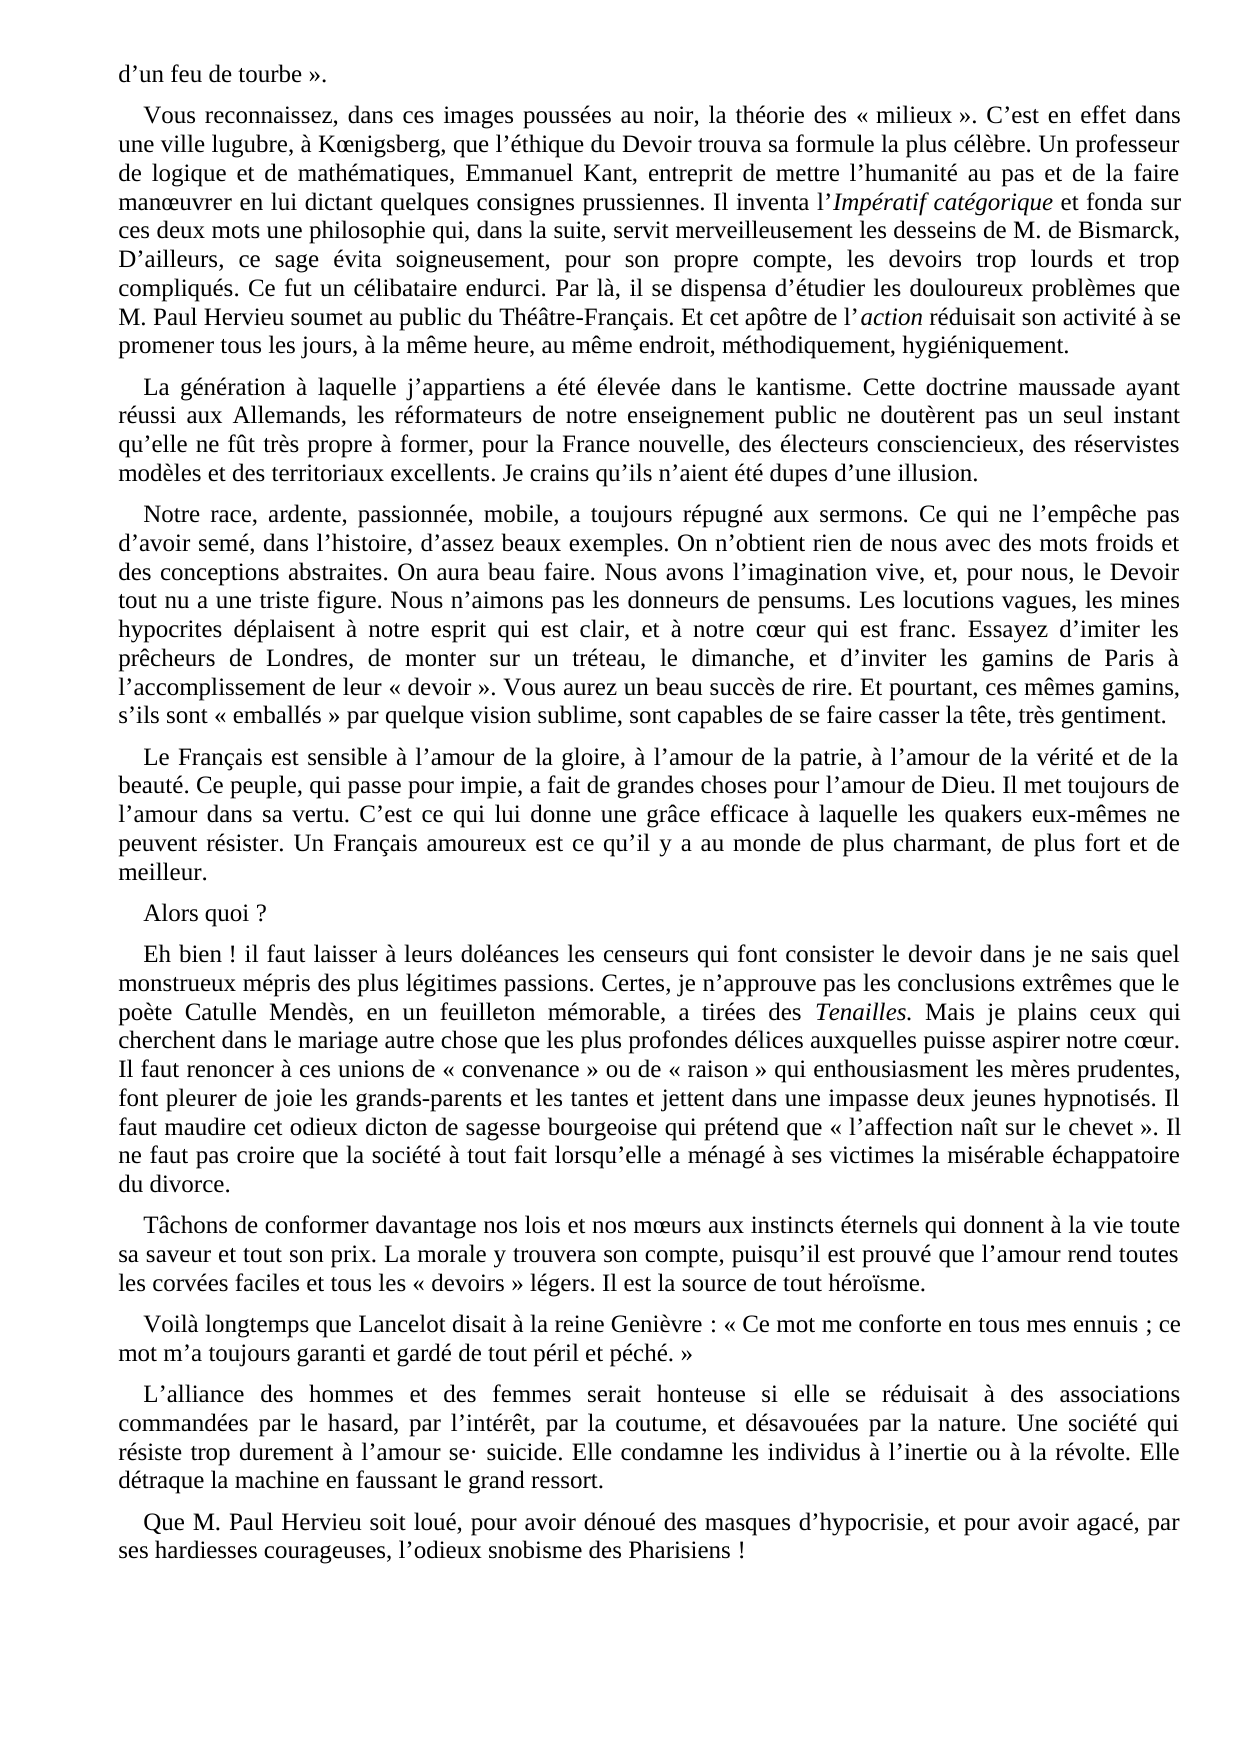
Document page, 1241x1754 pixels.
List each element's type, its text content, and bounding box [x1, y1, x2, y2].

text Le Français est sensible à l’amour de la gloire, à l’amour de la patrie, à l’amour de la vérité et de la beauté. Ce peuple, qui passe pour impie, a fait de grandes choses pour l’amour de Dieu. Il met toujours de l’amour dans sa vertu. C’est ce qui lui donne une grâce efficace à laquelle les quakers eux-mêmes ne peuvent résister. Un Français amoureux est ce qu’il y a au monde de plus charmant, de plus fort et de meilleur. [118, 742, 1181, 885]
text L’alliance des hommes et des femmes serait honteuse si elle se réduisait à des associations commandées par le hasard, par l’intérêt, par la coutume, et désavouées par la nature. Une société qui résiste trop durement à l’amour se· suicide. Elle condamne les individus à l’inertie ou à la révolte. Elle détraque la machine en faussant le grand ressort. [118, 1379, 1181, 1494]
text Tâchons de conformer davantage nos lois et nos mœurs aux instincts éternels qui donnent à la vie toute sa saveur et tout son prix. La morale y trouvera son compte, puisqu’il est prouvé que l’amour rend toutes les corvées faciles et tous les « devoirs » légers. Il est la source de tout héroïsme. [118, 1210, 1181, 1297]
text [118, 59, 1181, 88]
text Voilà longtemps que Lancelot disait à la reine Genièvre : « Ce mot me conforte en tous mes ennuis ; ce mot m’a toujours garanti et gardé de tout péril et péché. » [118, 1309, 1181, 1367]
text Notre race, ardente, passionnée, mobile, a toujours répugné aux sermons. Ce qui ne l’empêche pas d’avoir semé, dans l’histoire, d’assez beaux exemples. On n’obtient rien de nous avec des mots froids et des conceptions abstraites. On aura beau faire. Nous avons l’imagination vive, et, pour nous, le Devoir tout nu a une triste figure. Nous n’aimons pas les donneurs de pensums. Les locutions vagues, les mines hypocrites déplaisent à notre esprit qui est clair, et à notre cœur qui est franc. Essayez d’imiter les prêcheurs de Londres, de monter sur un tréteau, le dimanche, et d’inviter les gamins de Paris à l’accomplissement de leur « devoir ». Vous aurez un beau succès de rire. Et pourtant, ces mêmes gamins, s’ils sont « emballés » par quelque vision sublime, sont capables de se faire casser la tête, très gentiment. [118, 499, 1181, 729]
text Alors quoi ? [118, 898, 1181, 927]
text Eh bien ! il faut laisser à leurs doléances les censeurs qui font consister le devoir dans je ne sais quel monstrueux mépris des plus légitimes passions. Certes, je n’approuve pas les conclusions extrêmes que le poète Catulle Mendès, en un feuilleton mémorable, a tirées des Tenailles. Mais je plains ceux qui cherchent dans le mariage autre chose que les plus profondes délices auxquelles puisse aspirer notre cœur. Il faut renoncer à ces unions de « convenance » ou de « raison » qui enthousiasment les mères prudentes, font pleurer de joie les grands-parents et les tantes et jettent dans une impasse deux jeunes hypnotisés. Il faut maudire cet odieux dicton de sagesse bourgeoise qui prétend que « l’affection naît sur le chevet ». Il ne faut pas croire que la société à tout fait lorsqu’elle a ménagé à ses victimes la misérable échappatoire du divorce. [118, 939, 1181, 1198]
text La génération à laquelle j’appartiens a été élevée dans le kantisme. Cette doctrine maussade ayant réussi aux Allemands, les réformateurs de notre enseignement public ne doutèrent pas un seul instant qu’elle ne fût très propre à former, pour la France nouvelle, des électeurs consciencieux, des réservistes modèles et des territoriaux excellents. Je crains qu’ils n’aient été dupes d’une illusion. [118, 372, 1181, 487]
text Vous reconnaissez, dans ces images poussées au noir, la théorie des « milieux ». C’est en effet dans une ville lugubre, à Kœnigsberg, que l’éthique du Devoir trouva sa formule la plus célèbre. Un professeur de logique et de mathématiques, Emmanuel Kant, entreprit de mettre l’humanité au pas et de la faire manœuvrer en lui dictant quelques consignes prussiennes. Il inventa l’Impératif catégorique et fonda sur ces deux mots une philosophie qui, dans la suite, servit merveilleusement les desseins de M. de Bismarck, D’ailleurs, ce sage évita soigneusement, pour son propre compte, les devoirs trop lourds et trop compliqués. Ce fut un célibataire endurci. Par là, il se dispensa d’étudier les douloureux problèmes que M. Paul Hervieu soumet au public du Théâtre-Français. Et cet apôtre de l’action réduisait son activité à se promener tous les jours, à la même heure, au même endroit, méthodiquement, hygiéniquement. [118, 100, 1181, 359]
text Que M. Paul Hervieu soit loué, pour avoir dénoué des masques d’hypocrisie, et pour avoir agacé, par ses hardiesses courageuses, l’odieux snobisme des Pharisiens ! [118, 1507, 1181, 1564]
